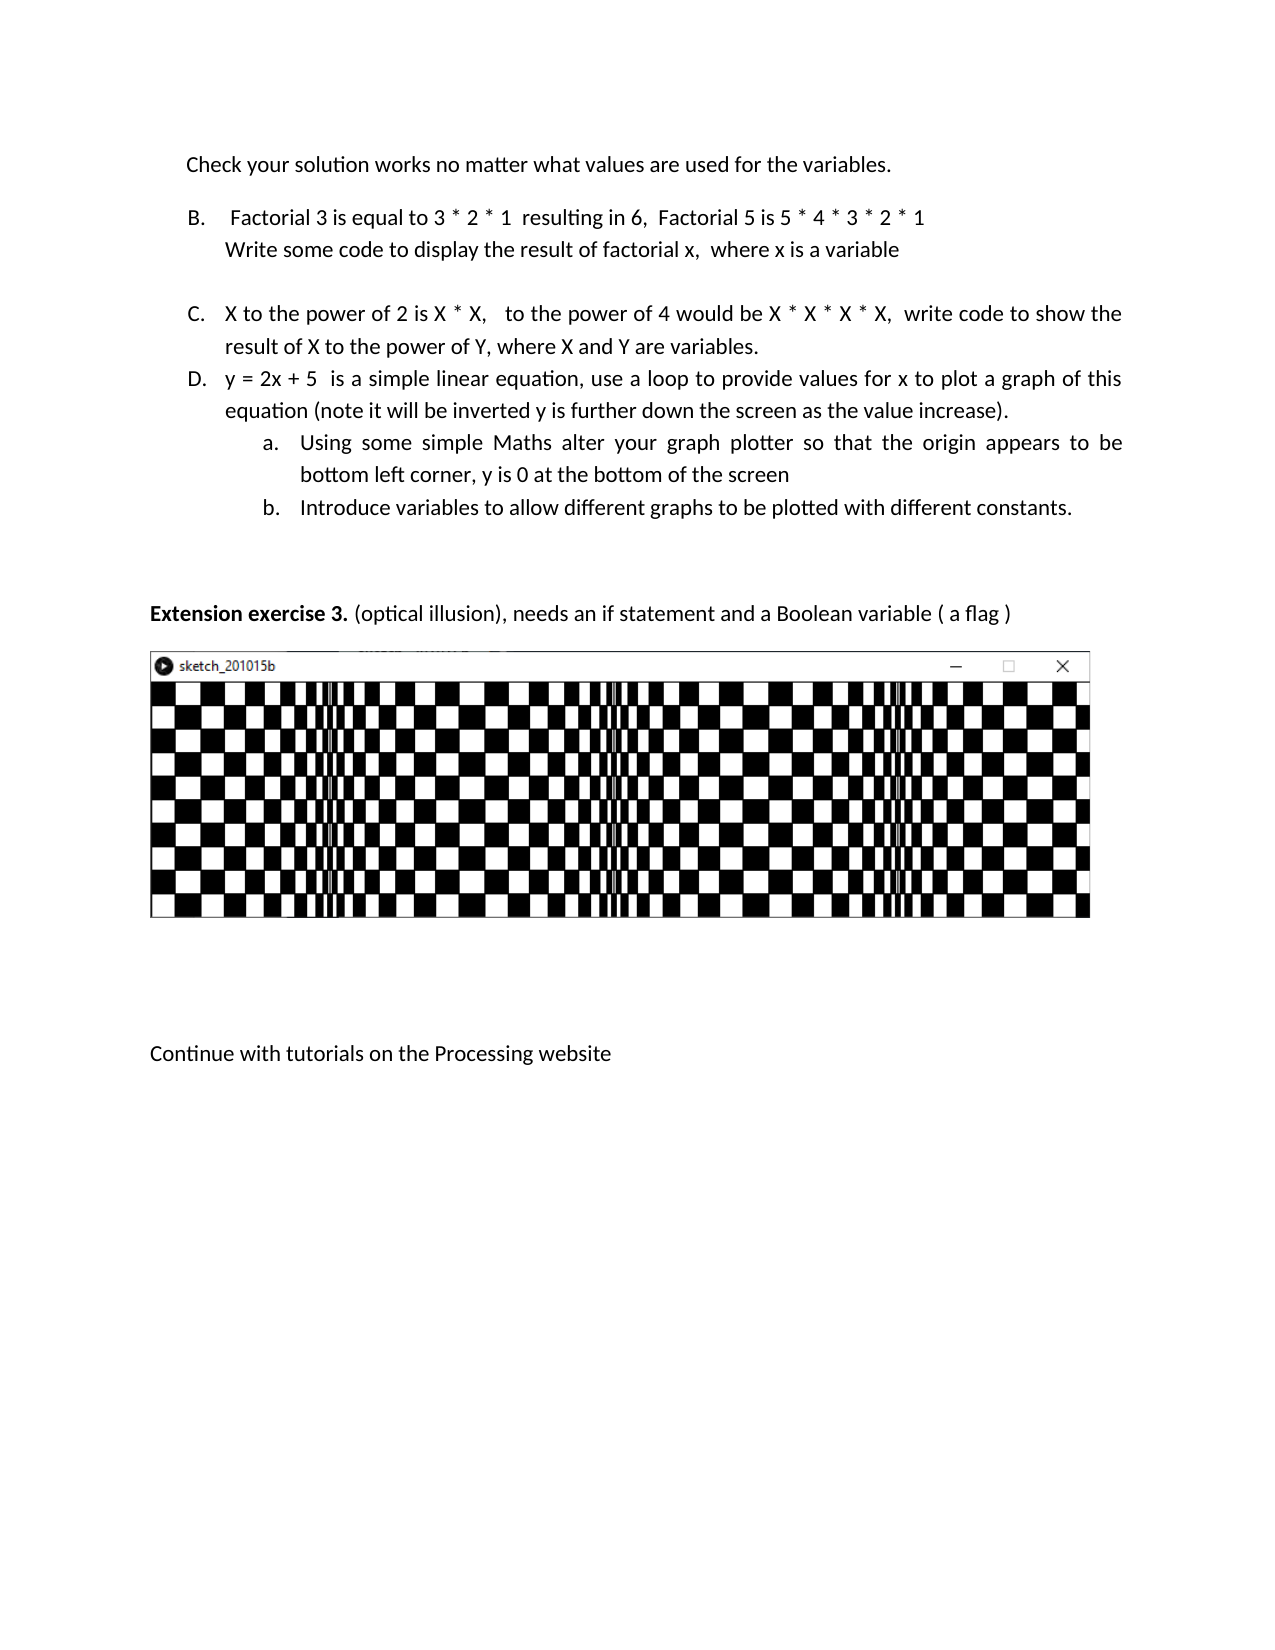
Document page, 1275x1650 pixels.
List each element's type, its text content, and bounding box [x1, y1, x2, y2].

list X to the power of 2 is X * X, to the power of 4 would be X * X * X * X, write code to show the result of X to the power of Y, where X and Y are variables. [187, 299, 1125, 360]
list y = 2x + 5 is a simple linear equation, use a loop to provide values for x to plot a graph of this equation (note it will be inverted y is further down the screen as the value increase). [187, 364, 1125, 424]
text Continue with tutorials on the Processing website [150, 1039, 1125, 1067]
list Introduce variables to allow different graphs to be plotted with different constants. [262, 493, 1125, 521]
list Factorial 3 is equal to 3 * 2 * 1 resulting in 6, Factorial 5 is 5 * 4 * 3 * 2 * 1 [187, 203, 1125, 231]
text Check your solution works no matter what values are used for the variables. [150, 150, 1125, 178]
picture [150, 651, 1091, 918]
list Write some code to display the result of factorial x, where x is a variable [225, 235, 1125, 263]
text Extension exercise 3. (optical illusion), needs an if statement and a Boolean variable ( a flag ) [150, 599, 1125, 627]
list Using some simple Maths alter your graph plotter so that the origin appears to be bottom left corner, y is 0 at the bottom of the screen [262, 428, 1125, 488]
